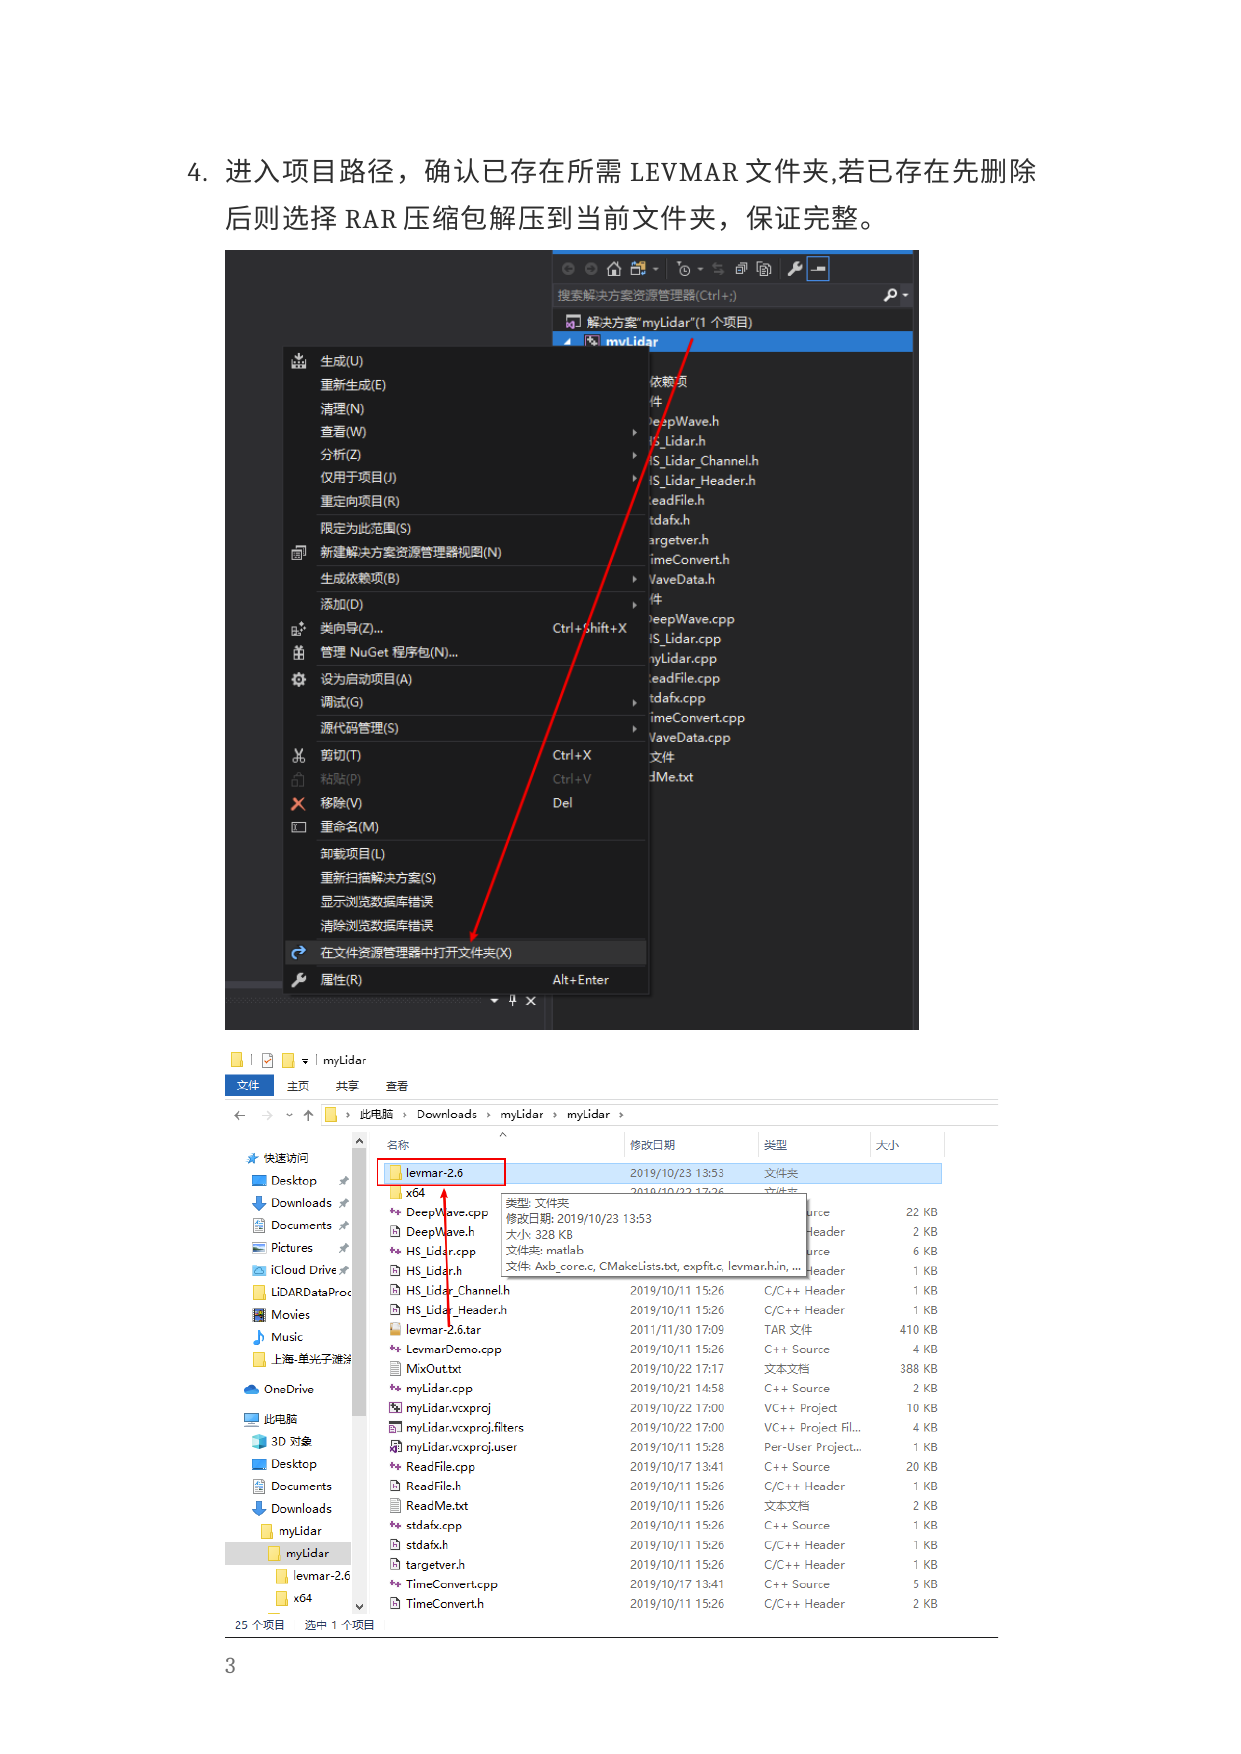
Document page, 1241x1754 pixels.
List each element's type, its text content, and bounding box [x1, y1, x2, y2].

picture [225, 1047, 999, 1638]
subtitle 进入项目路径，确认已存在所需levmar文件夹,若已存在先删除后则选择rar压缩包解压到当前文件夹，保证完整。 [187, 150, 1053, 236]
picture [225, 250, 919, 1030]
